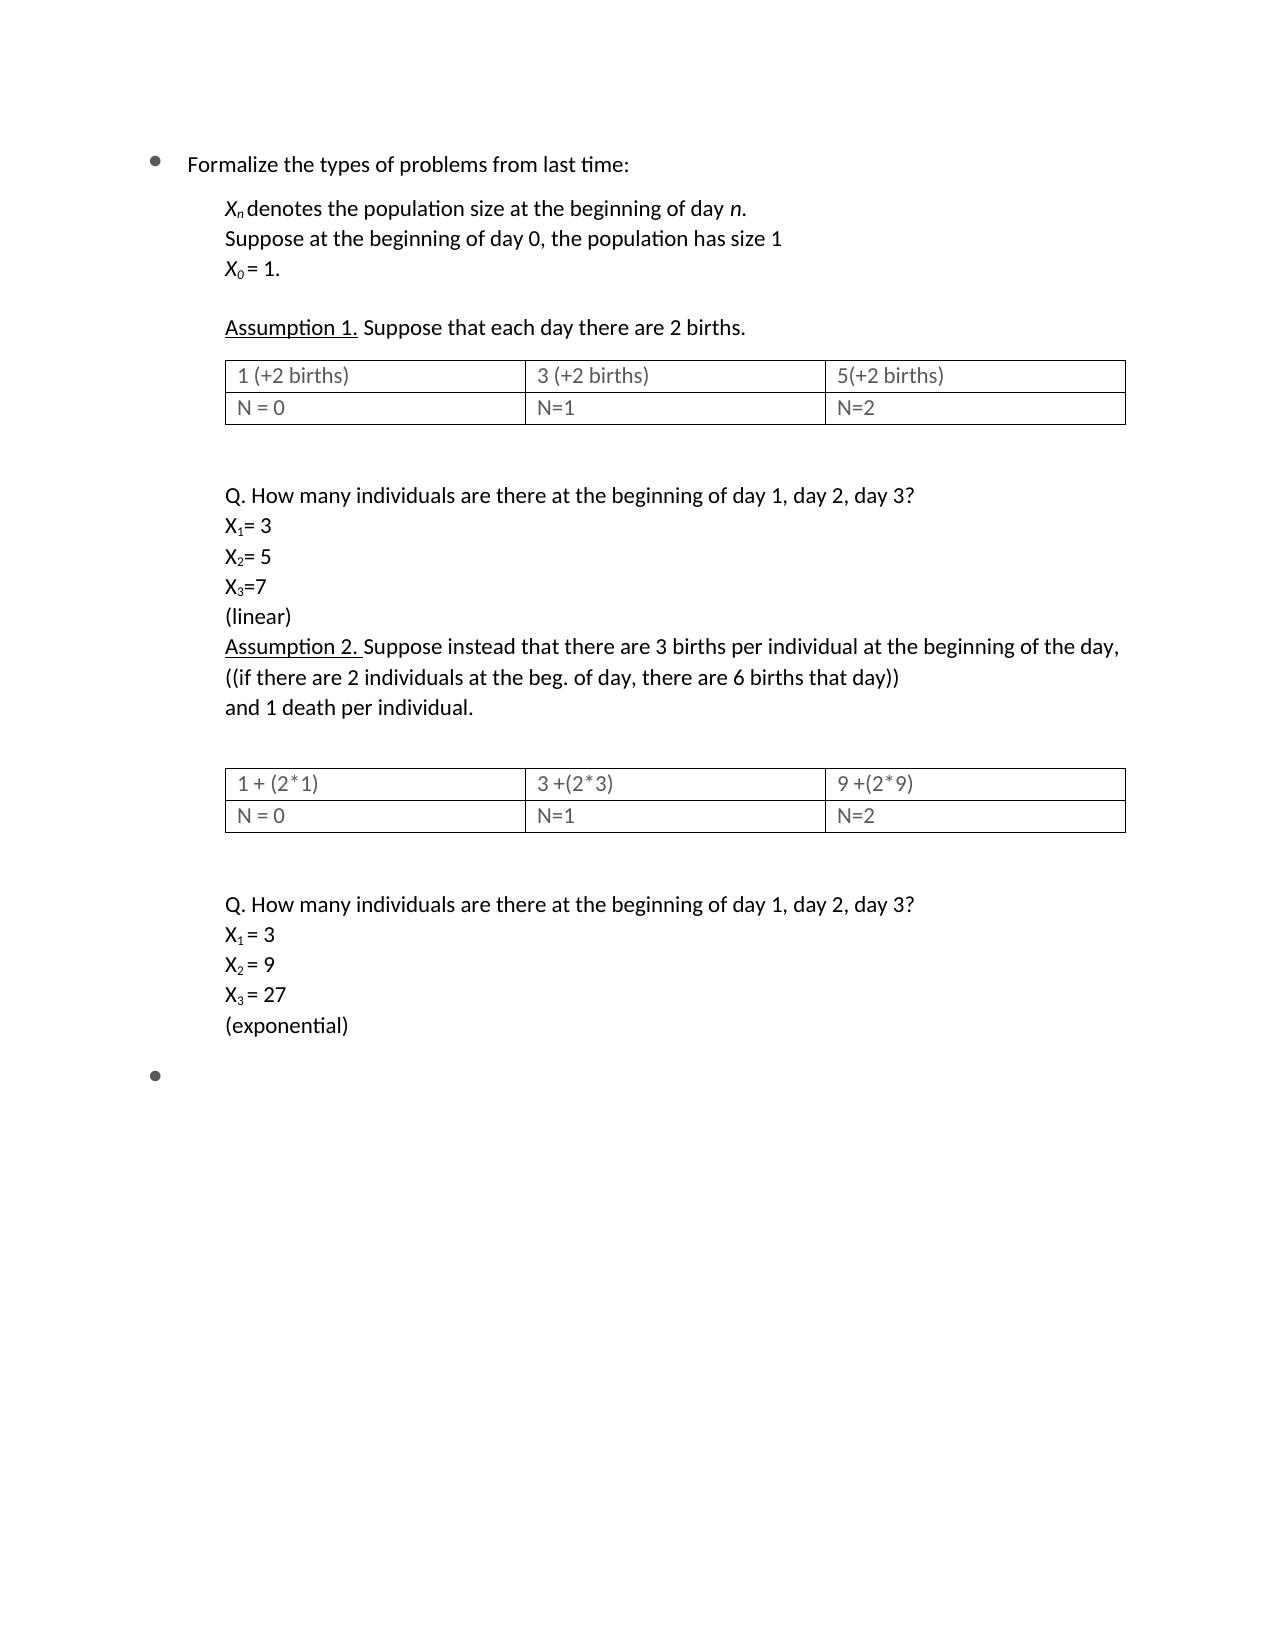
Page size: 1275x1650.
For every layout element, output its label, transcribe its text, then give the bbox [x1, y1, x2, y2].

list (exponential) [225, 1011, 1125, 1039]
list Suppose at the beginning of day 0, the population has size 1 [225, 224, 1125, 252]
list Formalize the types of problems from last time: [150, 150, 1125, 179]
table_cell N=2 [826, 801, 1125, 832]
list Xn denotes the population size at the beginning of day n. [225, 194, 1125, 222]
table_cell N=2 [826, 393, 1125, 423]
list X2= 5 [225, 542, 1125, 570]
table_header 1 + (2*1) [226, 769, 525, 800]
table_header 5(+2 births) [826, 361, 1125, 392]
list Q. How many individuals are there at the beginning of day 1, day 2, day 3? [225, 890, 1125, 918]
table_header 1 (+2 births) [226, 361, 525, 392]
table_cell N=1 [526, 393, 825, 423]
table_header 9 +(2*9) [826, 769, 1125, 800]
list (linear) [225, 602, 1125, 630]
table_header 3 +(2*3) [526, 769, 825, 800]
list X1 = 3 [225, 920, 1125, 948]
table_cell N = 0 [226, 801, 525, 832]
list X1= 3 [225, 512, 1125, 540]
list X3=7 [225, 572, 1125, 600]
list and 1 death per individual. [225, 693, 1125, 721]
list X3 = 27 [225, 981, 1125, 1008]
list Assumption 2. Suppose instead that there are 3 births per individual at the beginning of the day, ((if there are 2 individuals at the beg. of day, there are 6 births that day)) [225, 632, 1125, 691]
table_cell N=1 [526, 801, 825, 832]
list X0 = 1. [225, 254, 1125, 282]
list Q. How many individuals are there at the beginning of day 1, day 2, day 3? [225, 481, 1125, 509]
list Assumption 1. Suppose that each day there are 2 births. [225, 313, 1125, 341]
table_header 3 (+2 births) [526, 361, 825, 392]
table_cell N = 0 [226, 393, 525, 423]
list X2 = 9 [225, 950, 1125, 978]
